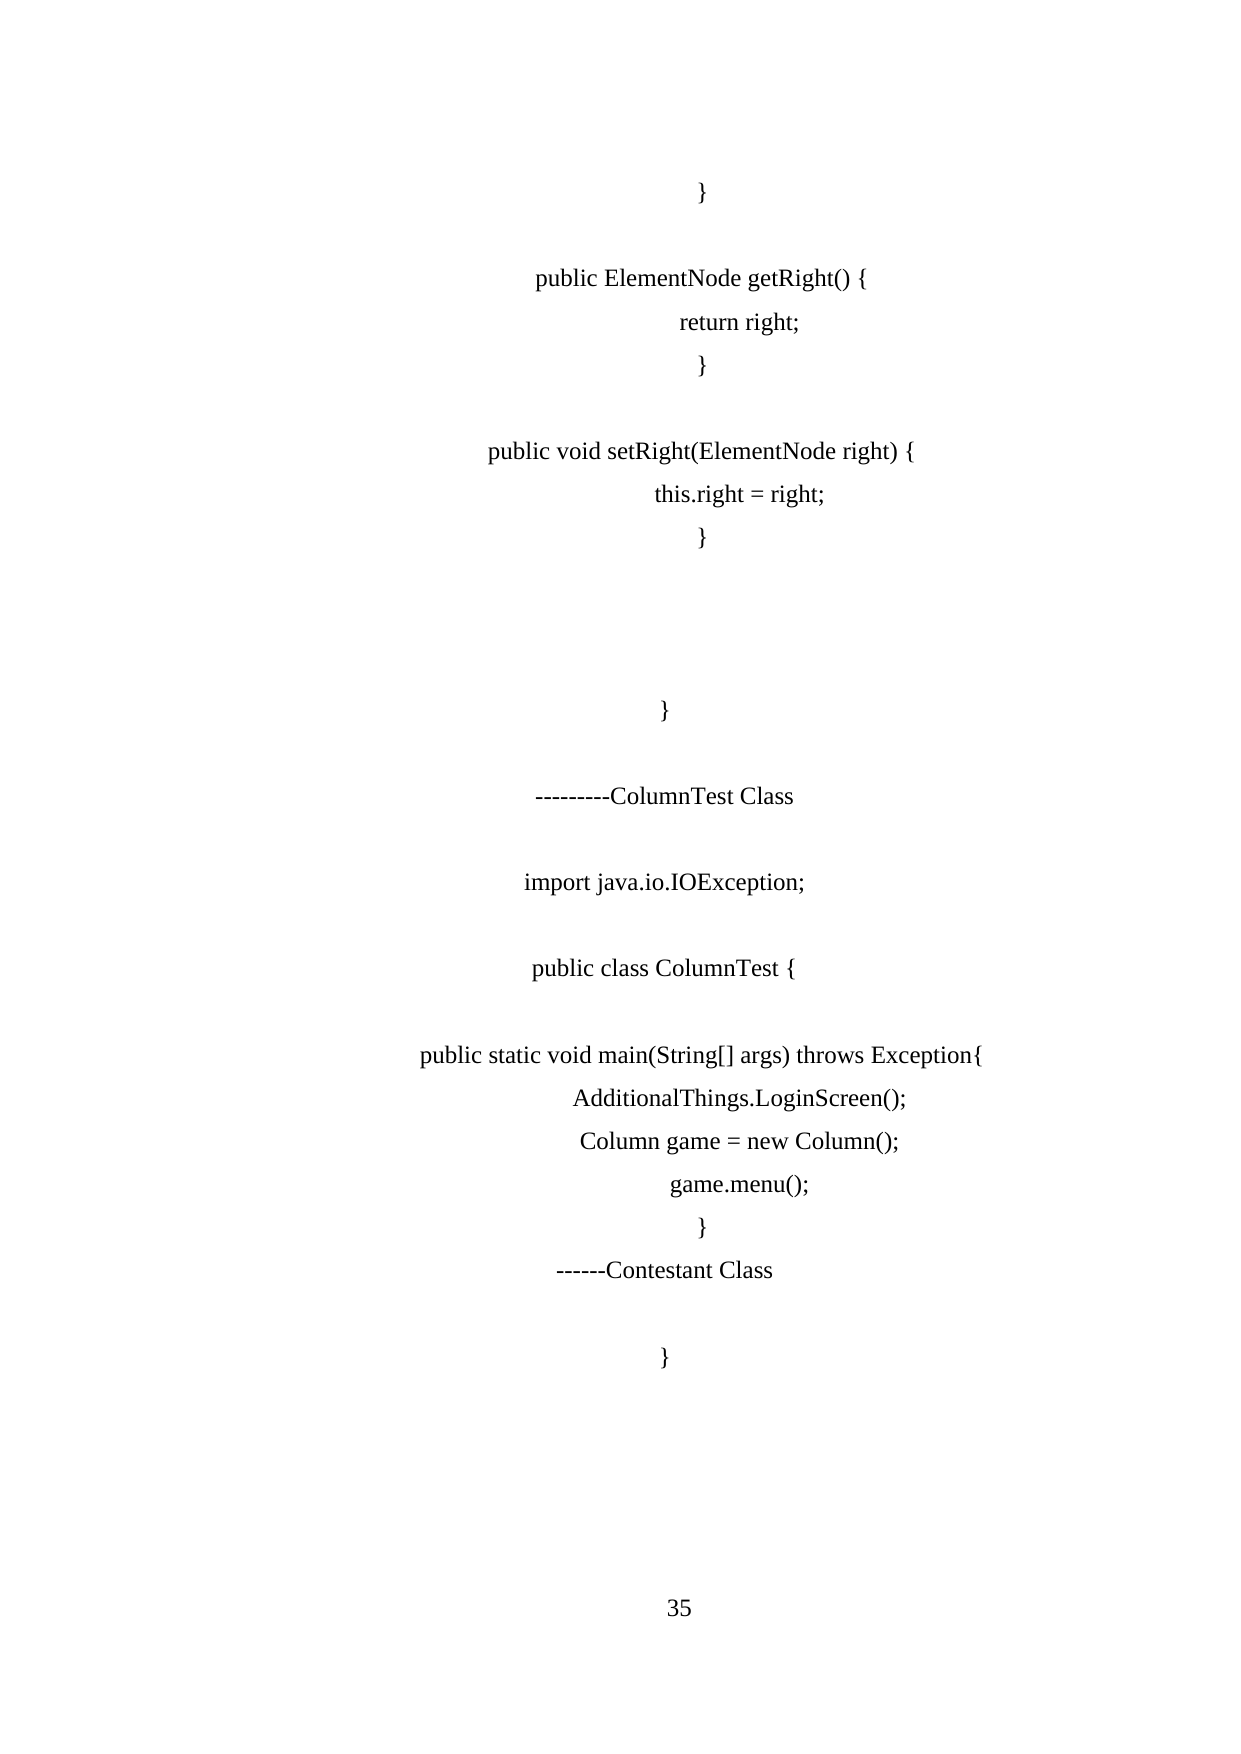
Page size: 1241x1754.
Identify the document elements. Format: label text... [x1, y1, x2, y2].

text public ElementNode getRight() { [236, 263, 1092, 292]
text return right; [236, 307, 1092, 335]
text public void setRight(ElementNode right) { [236, 436, 1092, 465]
text } [236, 1212, 1092, 1241]
text game.menu(); [236, 1169, 1092, 1198]
text AdditionalThings.LoginScreen(); [236, 1083, 1092, 1112]
text ------Contestant Class [236, 1255, 1092, 1284]
text } [236, 350, 1092, 378]
text Column game = new Column(); [236, 1126, 1092, 1155]
text } [236, 522, 1092, 551]
text this.right = right; [236, 479, 1092, 508]
text public class ColumnTest { [236, 953, 1092, 982]
text public static void main(String[] args) throws Exception{ [236, 1040, 1092, 1068]
text } [236, 1342, 1092, 1370]
text } [236, 177, 1092, 206]
text ---------ColumnTest Class [236, 781, 1092, 810]
text } [236, 695, 1092, 723]
text import java.io.IOException; [236, 867, 1092, 896]
